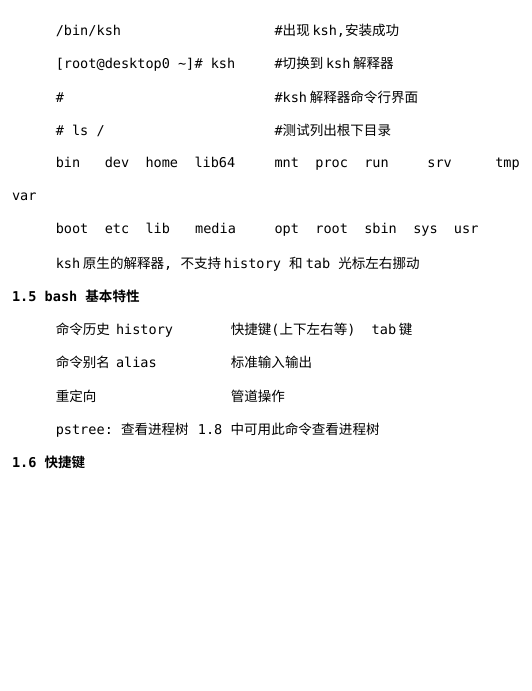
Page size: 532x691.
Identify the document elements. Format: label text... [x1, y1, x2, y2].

text boot etc lib media opt root sbin sys usr [12, 212, 520, 246]
text # ls / #测试列出根下目录 [12, 113, 520, 146]
text pstree: 查看进程树 1.8 中可用此命令查看进程树 [12, 412, 520, 445]
text /bin/ksh #出现ksh,安装成功 [12, 13, 520, 46]
text ksh原生的解释器, 不支持history 和 tab 光标左右挪动 [12, 246, 520, 279]
text 1.6 快捷键 [12, 445, 520, 478]
text [root@desktop0 ~]# ksh #切换到ksh解释器 [12, 46, 520, 79]
text # #ksh解释器命令行界面 [12, 79, 520, 113]
text 命令别名 alias 标准输入输出 [12, 345, 520, 379]
text 1.5 bash 基本特性 [12, 279, 520, 312]
text 命令历史 history 快捷键(上下左右等) tab键 [12, 312, 520, 345]
text bin dev home lib64 mnt proc run srv tmp var [12, 146, 520, 212]
text 重定向 管道操作 [12, 379, 520, 412]
